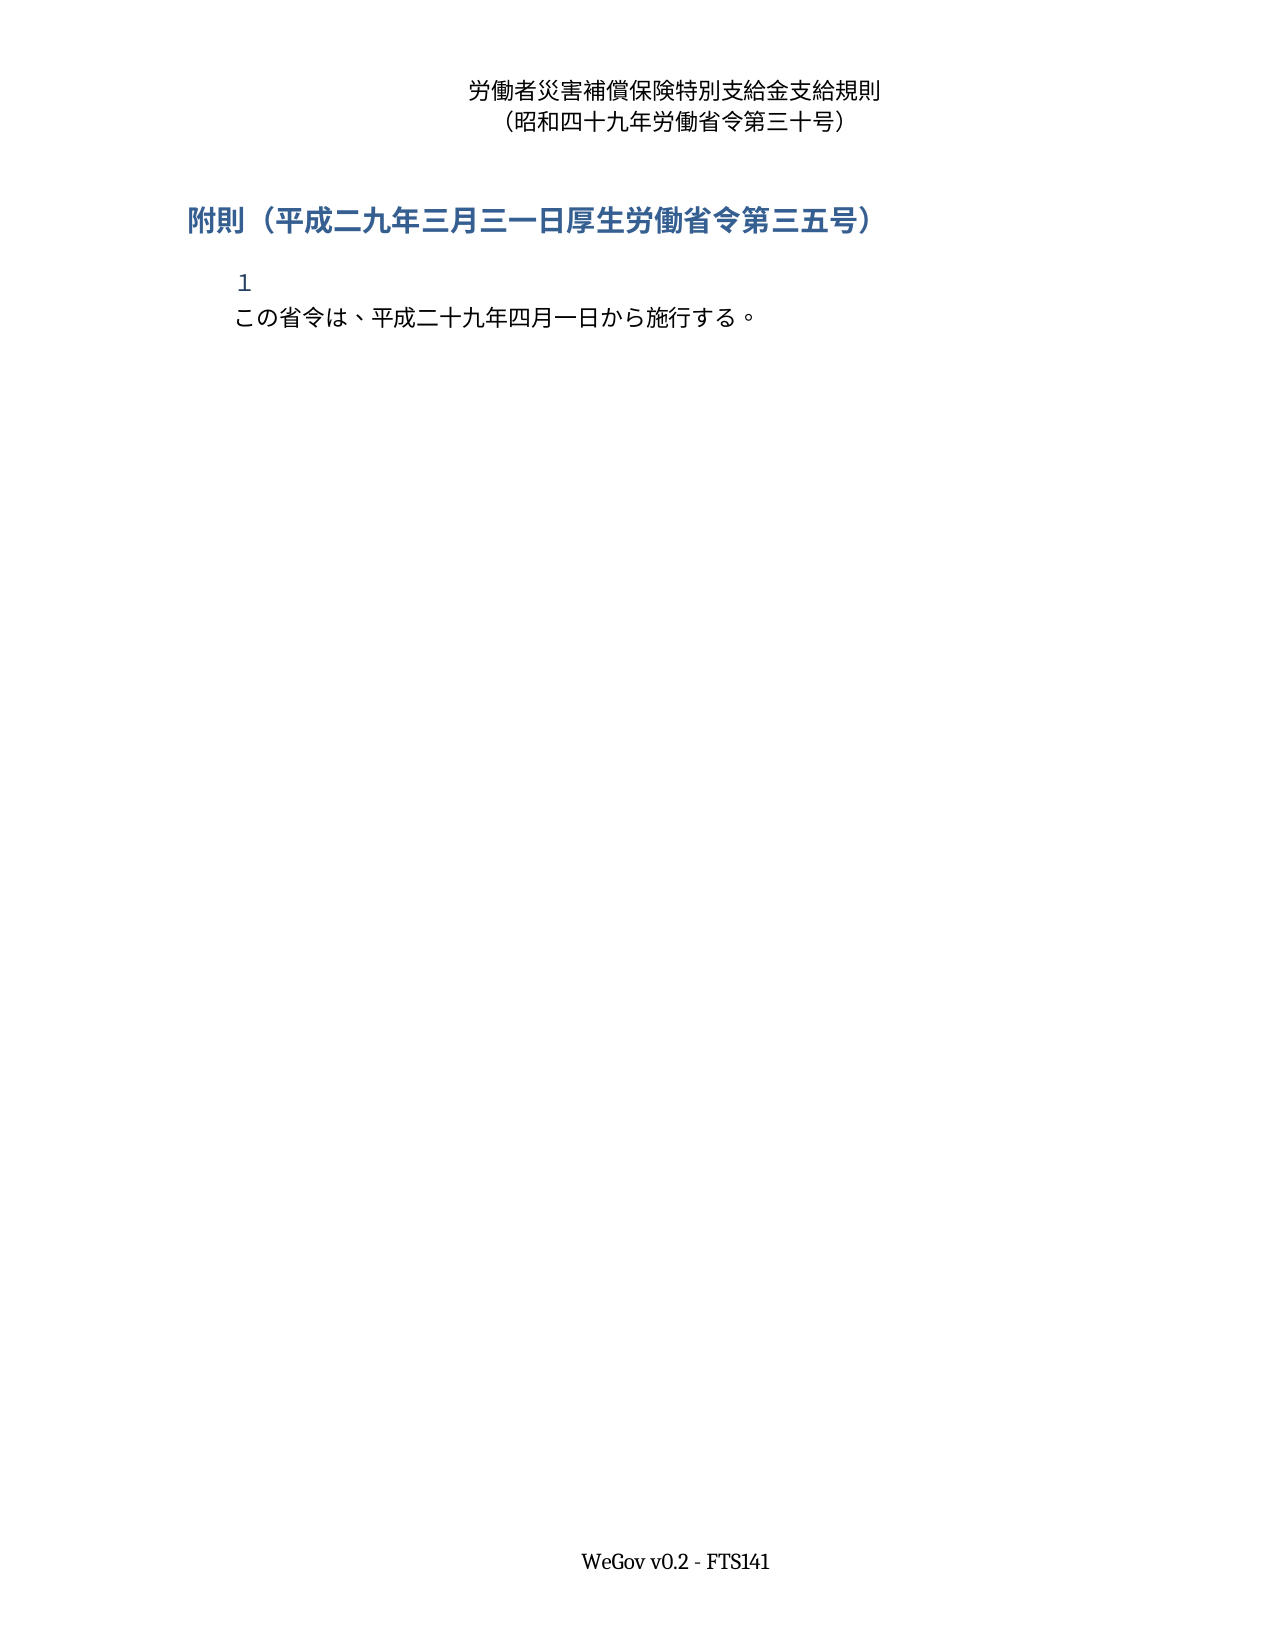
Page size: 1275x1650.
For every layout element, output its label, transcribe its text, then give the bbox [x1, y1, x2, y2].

subtitle １ [233, 266, 1087, 298]
subtitle 附則（平成二九年三月三一日厚生労働省令第三五号） [187, 200, 1087, 240]
text この省令は、平成二十九年四月一日から施行する。 [233, 302, 1087, 334]
